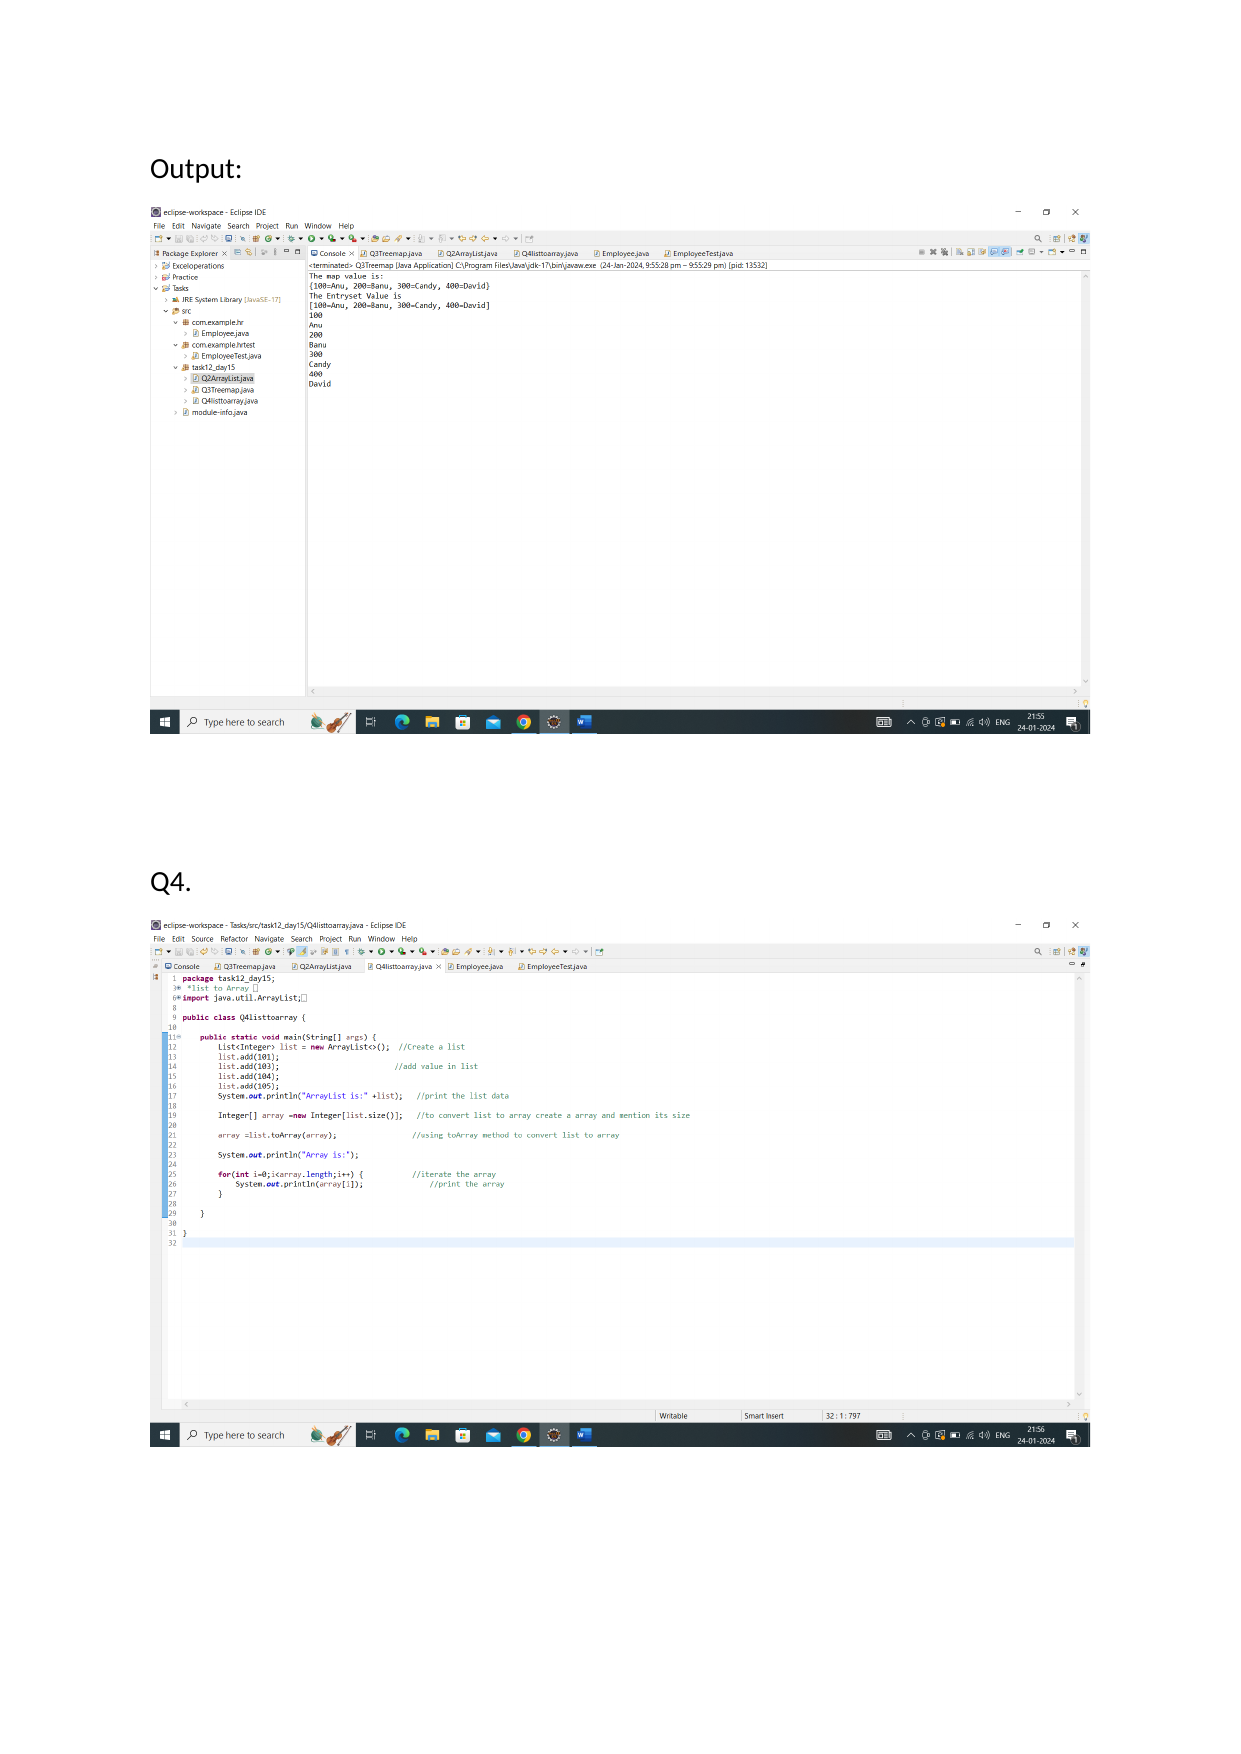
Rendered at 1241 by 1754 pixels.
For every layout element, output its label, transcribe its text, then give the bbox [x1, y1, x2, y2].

text Q4. [150, 863, 1090, 899]
text Output: [150, 150, 1090, 186]
picture [150, 918, 1091, 1447]
picture [150, 205, 1091, 734]
